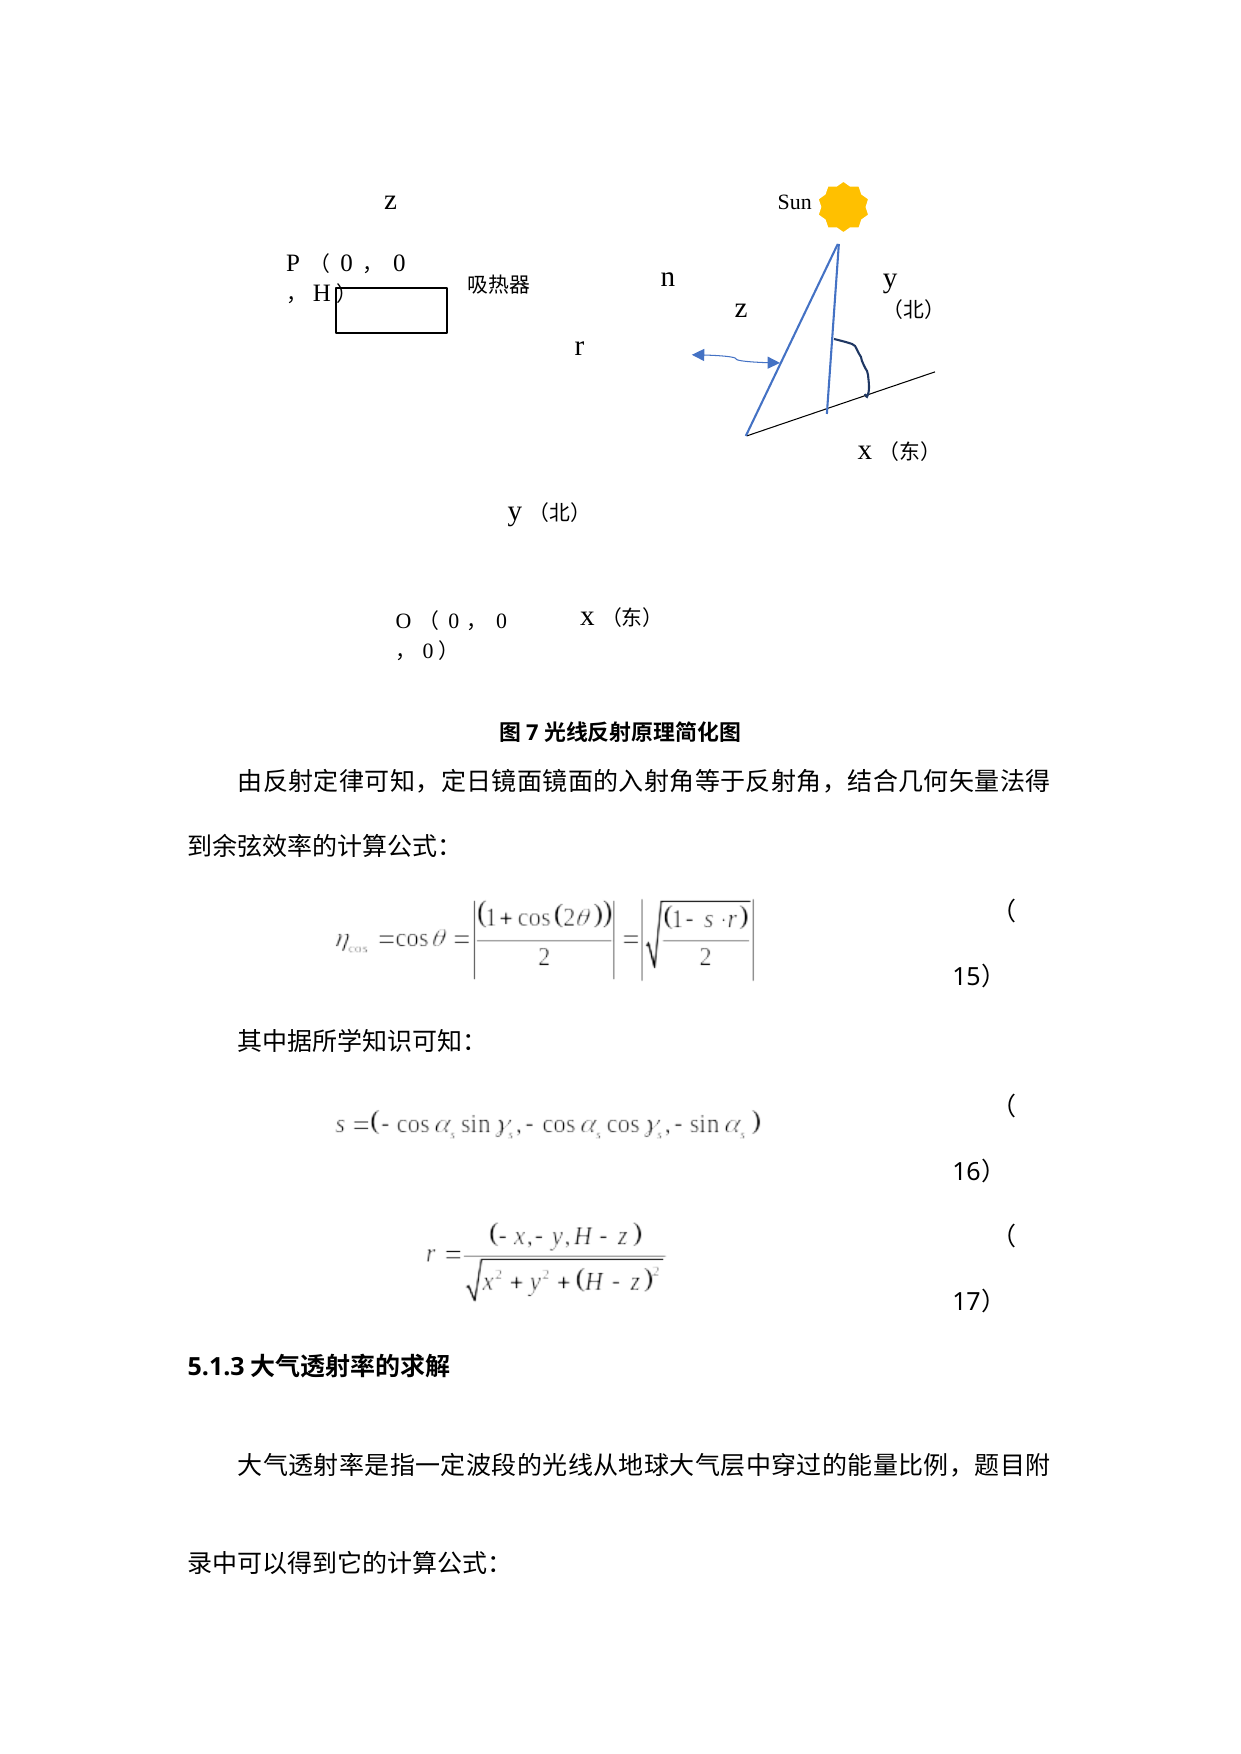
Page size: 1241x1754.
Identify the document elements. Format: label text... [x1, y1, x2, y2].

text 由反射定律可知，定日镜面镜面的入射角等于反射角，结合几何矢量法得到余弦效率的计算公式： [187, 747, 1053, 877]
text 大气透射率是指一定波段的光线从地球大气层中穿过的能量比例，题目附录中可以得到它的计算公式： [187, 1397, 1053, 1592]
table_header （16） [905, 1072, 1053, 1202]
table_cell （17） [905, 1202, 1053, 1332]
text 图7 光线反射原理简化图 [187, 714, 1053, 747]
text 5.1.3大气透射率的求解 [187, 1332, 1053, 1397]
table_header [188, 877, 905, 1007]
table_header （15） [905, 877, 1053, 1007]
table_cell [188, 1202, 905, 1332]
text 其中据所学知识可知： [187, 1007, 1053, 1072]
table_header [188, 1072, 905, 1202]
